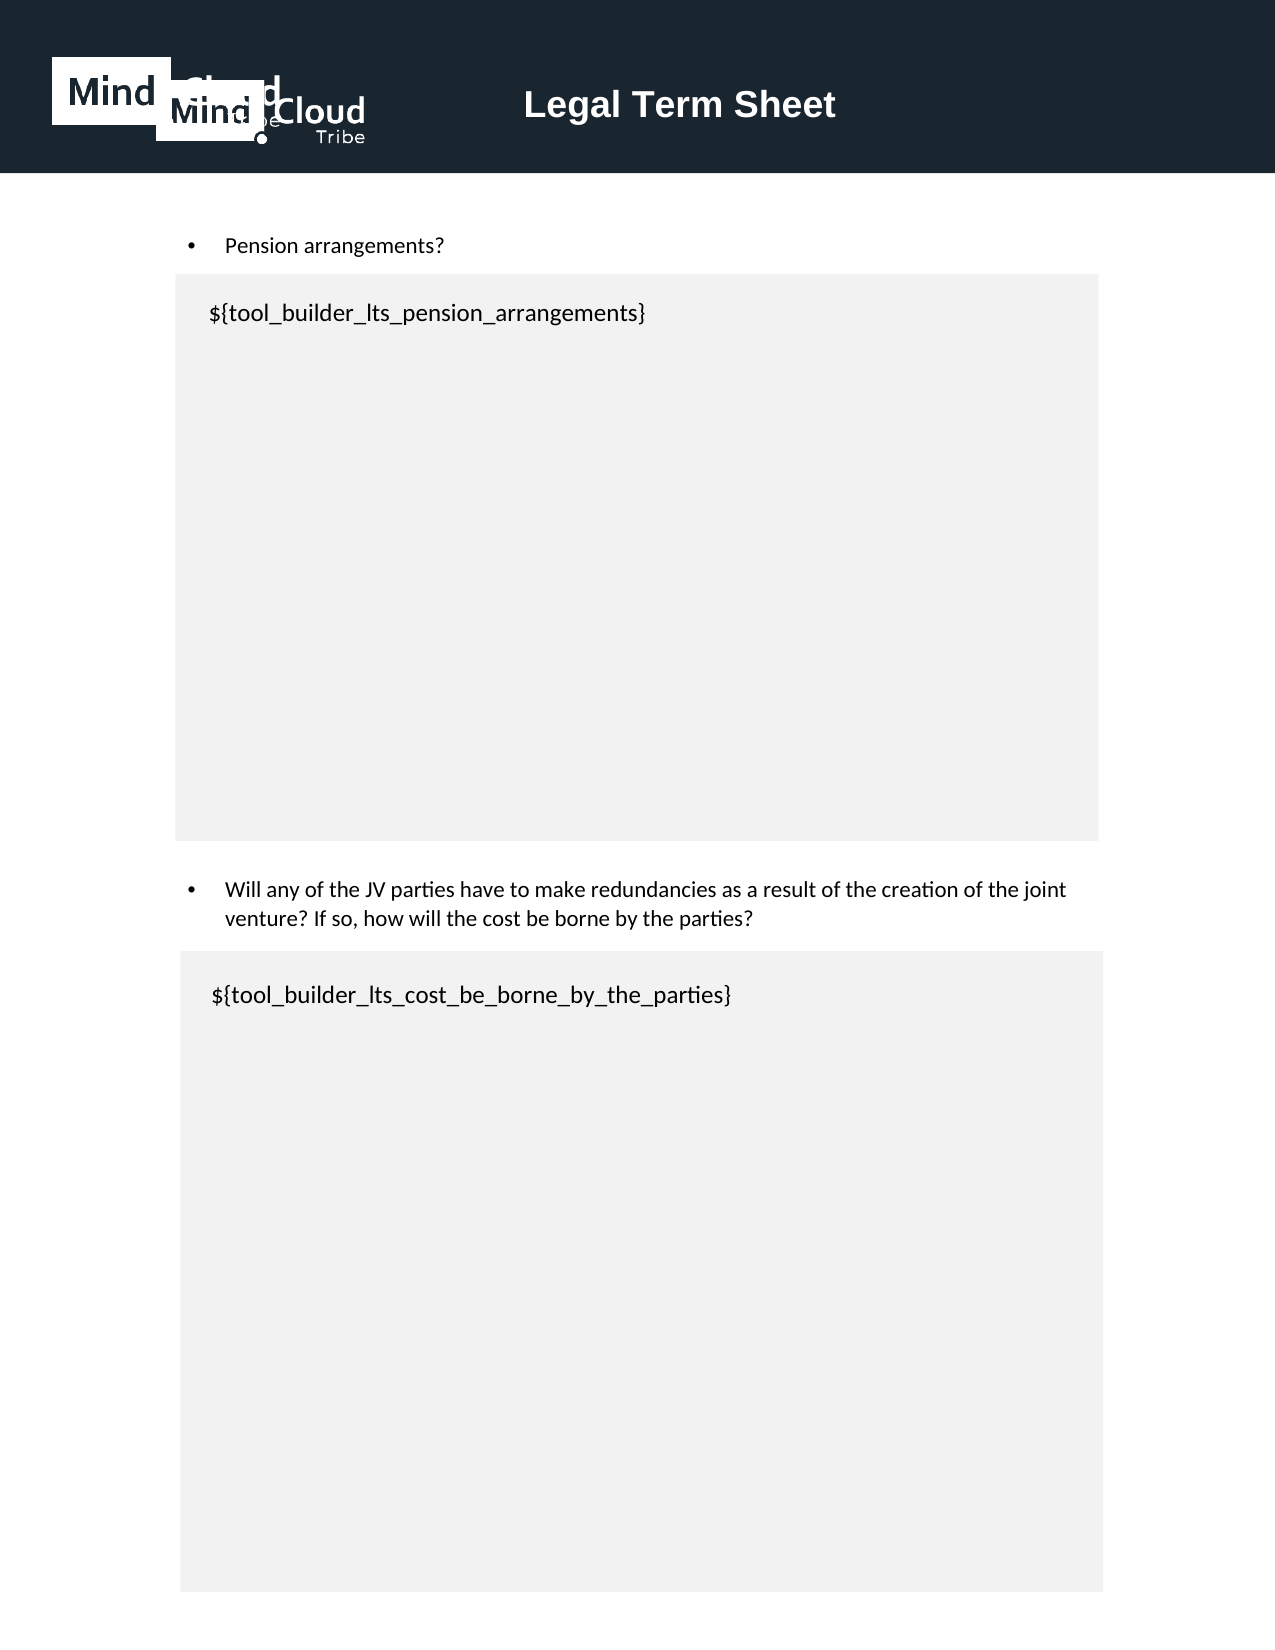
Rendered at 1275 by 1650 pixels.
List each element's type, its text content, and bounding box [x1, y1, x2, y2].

list Will any of the JV parties have to make redundancies as a result of the creation of the joint venture? If so, how will the cost be borne by the parties? [187, 876, 1125, 932]
list Pension arrangements? [187, 231, 1125, 259]
picture [46, 52, 370, 147]
